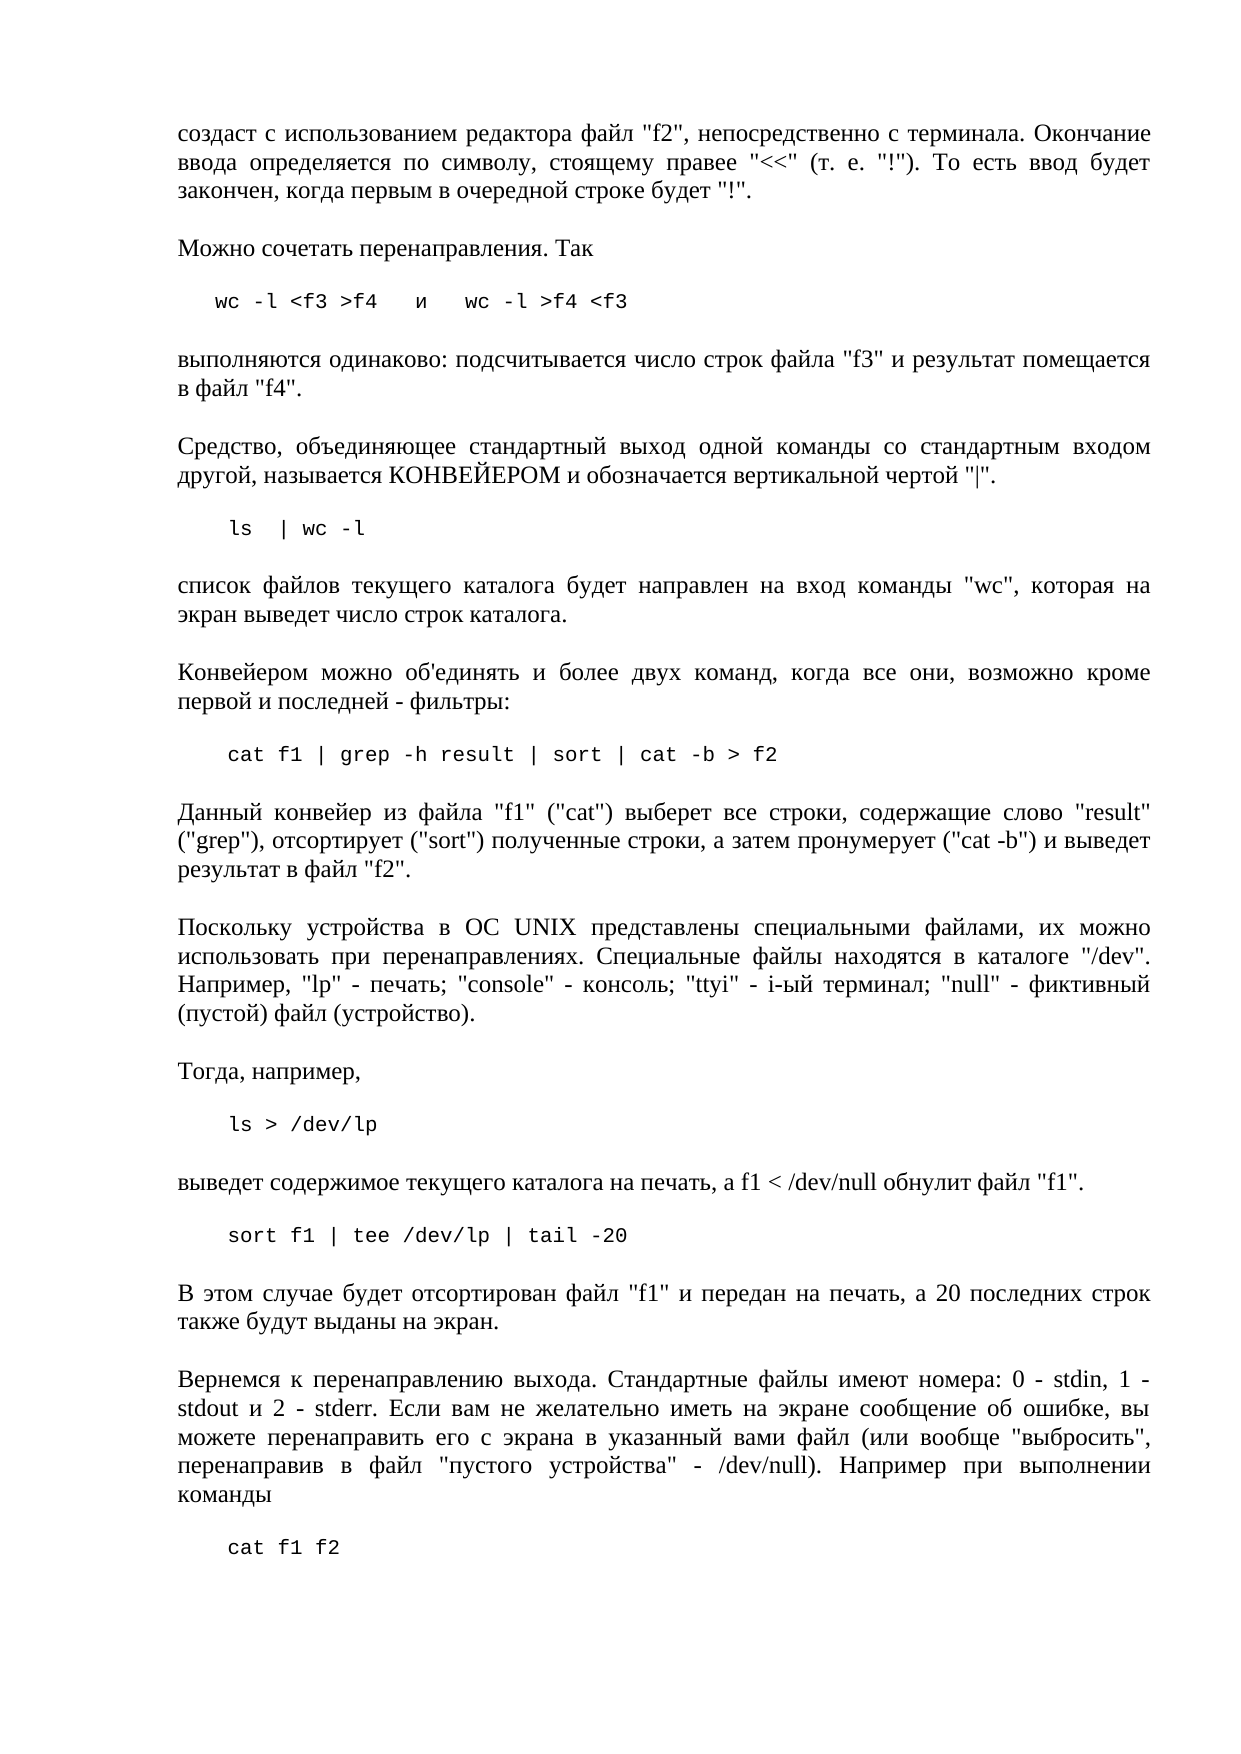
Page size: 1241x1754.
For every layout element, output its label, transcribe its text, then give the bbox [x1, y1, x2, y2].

text Поскольку устройства в ОС UNIX представлены специальными файлами, их можно использовать при перенаправлениях. Специальные файлы находятся в каталоге "/dev". Например, "lp" - печать; "console" - консоль; "ttyi" - i-ый терминал; "null" - фиктивный (пустой) файл (устройство). [177, 912, 1152, 1027]
text Тогда, например, [177, 1056, 1152, 1085]
text В этом случае будет отсортирован файл "f1" и передан на печать, а 20 последних строк также будут выданы на экран. [177, 1278, 1152, 1335]
text Вернемся к перенаправлению выхода. Стандартные файлы имеют номера: 0 - stdin, 1 - stdout и 2 - stderr. Если вам не желательно иметь на экране сообщение об ошибке, вы можете перенаправить его с экрана в указанный вами файл (или вообще "выбросить", перенаправив в файл "пустого устройства" - /dev/null). Например при выполнении команды [177, 1364, 1152, 1508]
text Средство, объединяющее стандартный выход одной команды со стандартным входом другой, называется КОНВЕЙЕРОМ и обозначается вертикальной чертой "|". [177, 431, 1152, 488]
text Конвейером можно об'единять и более двух команд, когда все они, возможно кроме первой и последней - фильтры: [177, 657, 1152, 714]
text выполняются одинаково: подсчитывается число строк файла "f3" и результат помещается в файл "f4". [177, 344, 1152, 402]
text Данный конвейер из файла "f1" ("cat") выберет все строки, содержащие слово "result" ("grep"), отсортирует ("sort") полученные строки, а затем пронумерует ("cat -b") и выведет результат в файл "f2". [177, 797, 1152, 883]
text создаст с использованием редактора файл "f2", непосредственно с терминала. Окончание ввода определяется по символу, стоящему правее "<<" (т. е. "!"). То есть ввод будет закончен, когда первым в очередной строке будет "!". [177, 118, 1152, 204]
text выведет содержимое текущего каталога на печать, а f1 < /dev/null обнулит файл "f1". [177, 1167, 1152, 1196]
text Можно сочетать перенаправления. Так [177, 233, 1152, 262]
text wc -l <f3 >f4 и wc -l >f4 <f3 [177, 291, 1152, 315]
text ls > /dev/lp [177, 1114, 1152, 1138]
text sort f1 | tee /dev/lp | tail -20 [177, 1225, 1152, 1248]
text список файлов текущего каталога будет направлен на вход команды "wc", которая на экран выведет число строк каталога. [177, 570, 1152, 628]
text cat f1 f2 [177, 1537, 1152, 1561]
text ls | wc -l [177, 518, 1152, 541]
text cat f1 | grep -h result | sort | cat -b > f2 [177, 744, 1152, 767]
